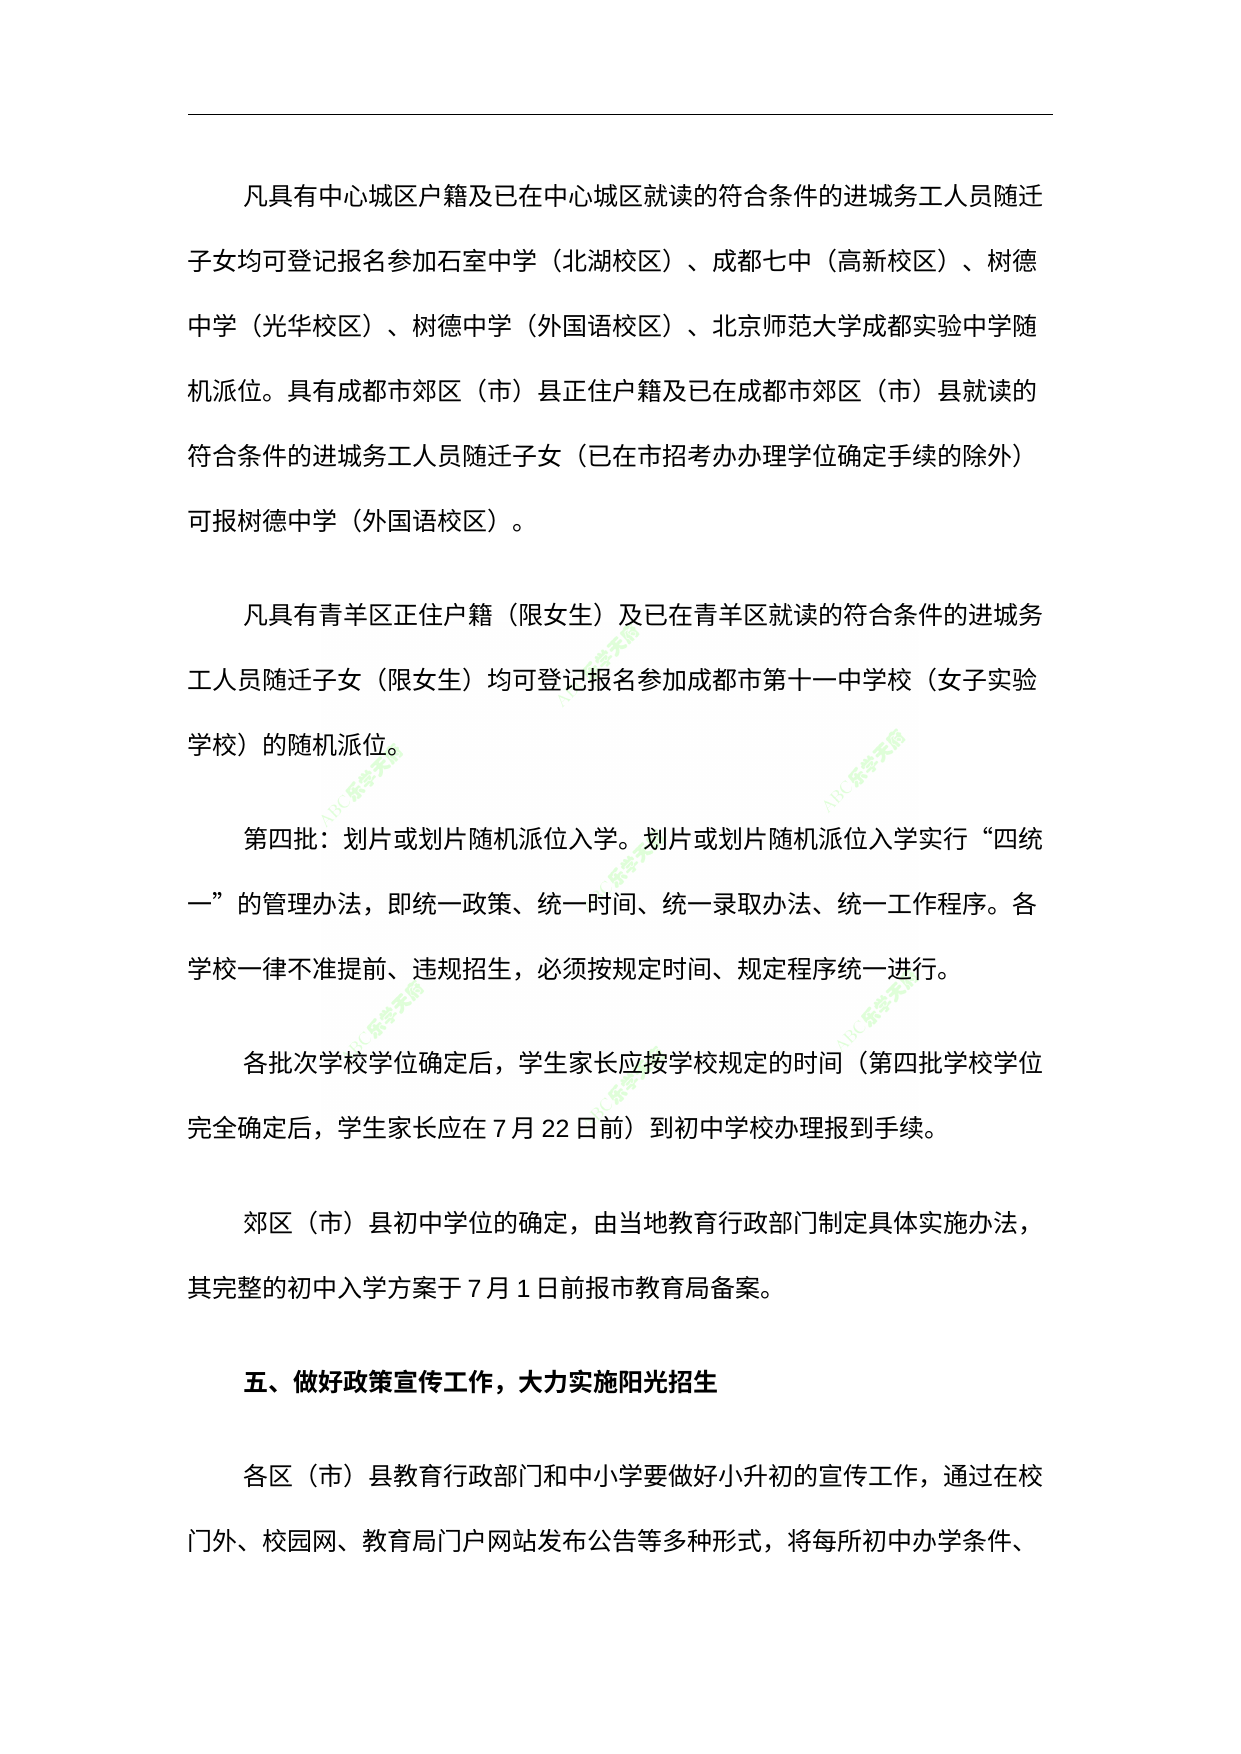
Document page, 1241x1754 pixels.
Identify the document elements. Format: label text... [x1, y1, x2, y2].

text 各批次学校学位确定后，学生家长应按学校规定的时间（第四批学校学位完全确定后，学生家长应在7月22日前）到初中学校办理报到手续。 [187, 1029, 1053, 1159]
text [187, 1442, 1053, 1572]
text 凡具有青羊区正住户籍（限女生）及已在青羊区就读的符合条件的进城务工人员随迁子女（限女生）均可登记报名参加成都市第十一中学校（女子实验学校）的随机派位。 [187, 581, 1053, 776]
text 郊区（市）县初中学位的确定，由当地教育行政部门制定具体实施办法，其完整的初中入学方案于7月1日前报市教育局备案。 [187, 1189, 1053, 1319]
text 五、做好政策宣传工作，大力实施阳光招生 [187, 1348, 1053, 1413]
text 第四批：划片或划片随机派位入学。划片或划片随机派位入学实行“四统一”的管理办法，即统一政策、统一时间、统一录取办法、统一工作程序。各学校一律不准提前、违规招生，必须按规定时间、规定程序统一进行。 [187, 805, 1053, 1000]
text 凡具有中心城区户籍及已在中心城区就读的符合条件的进城务工人员随迁子女均可登记报名参加石室中学（北湖校区）、成都七中（高新校区）、树德中学（光华校区）、树德中学（外国语校区）、北京师范大学成都实验中学随机派位。具有成都市郊区（市）县正住户籍及已在成都市郊区（市）县就读的符合条件的进城务工人员随迁子女（已在市招考办办理学位确定手续的除外）可报树德中学（外国语校区）。 [187, 162, 1053, 552]
